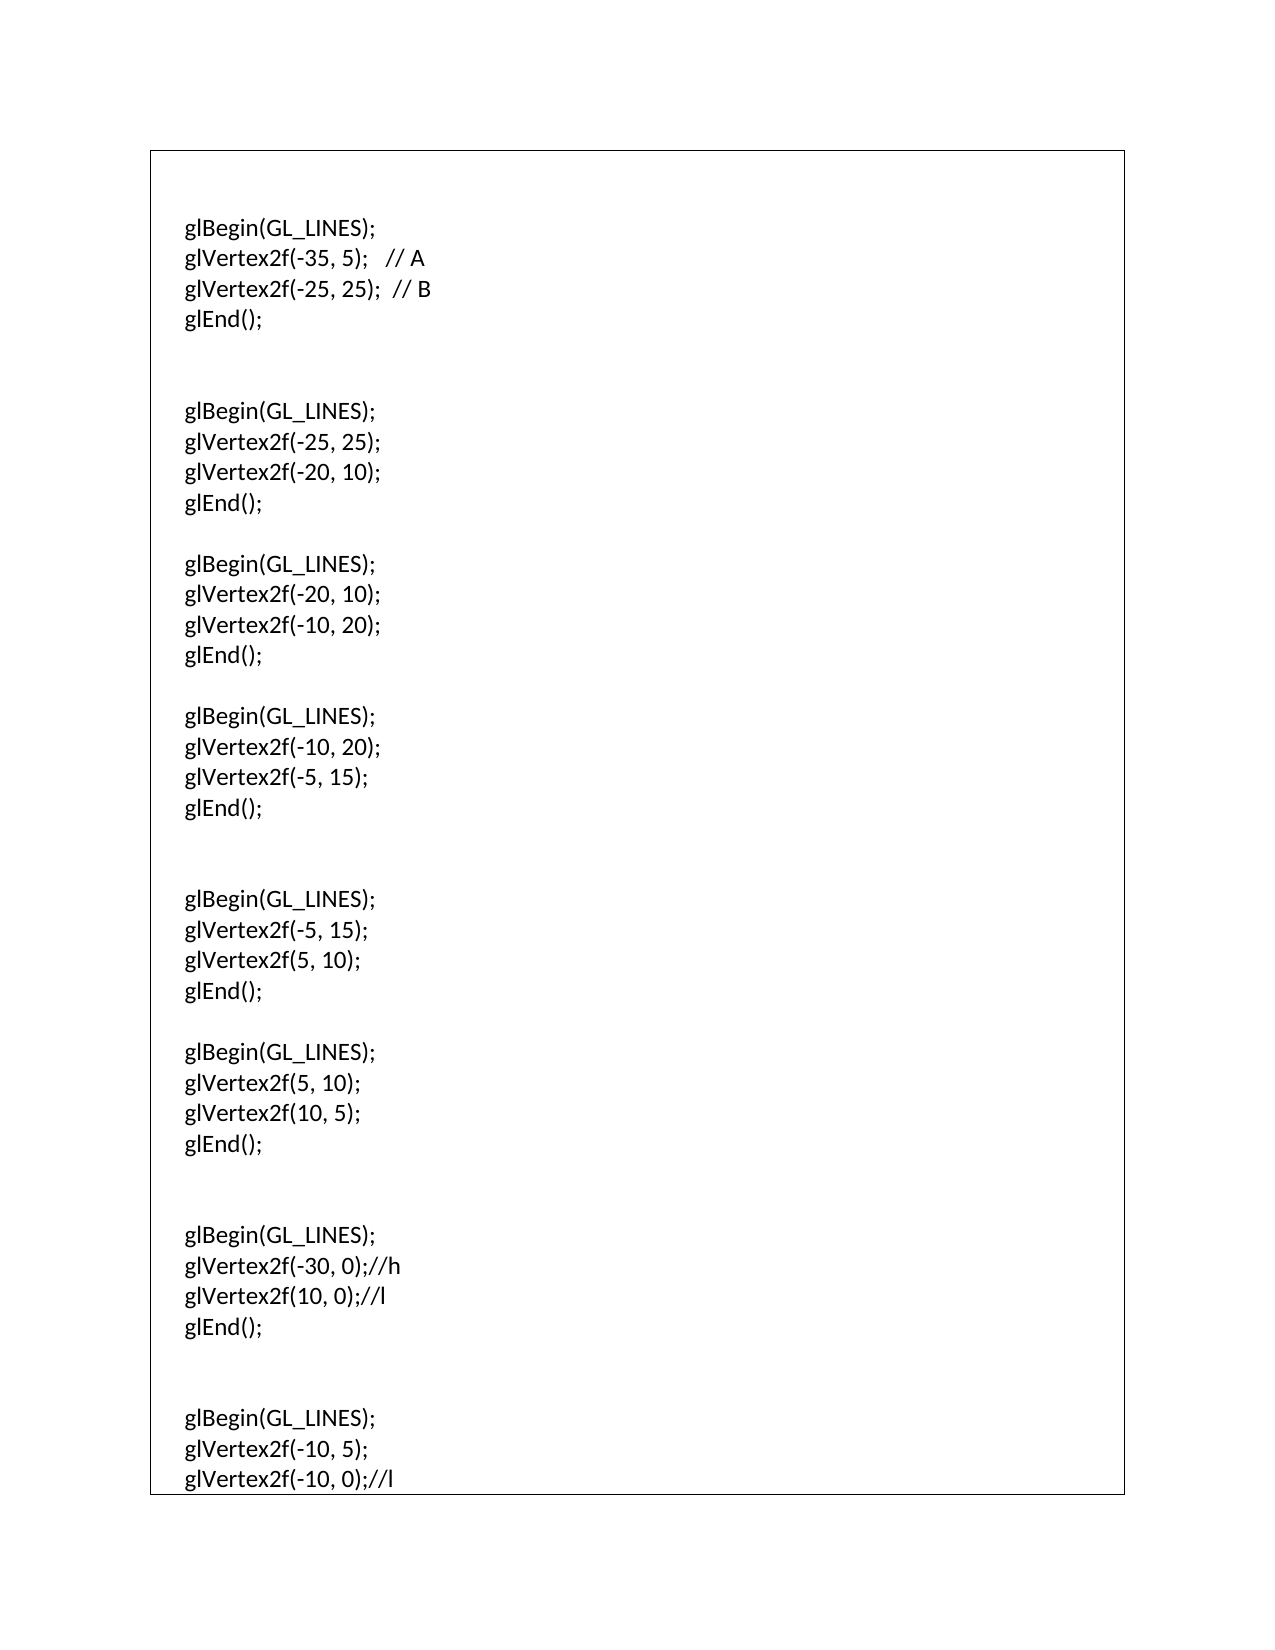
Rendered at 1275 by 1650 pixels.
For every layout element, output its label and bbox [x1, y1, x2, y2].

table_cell [151, 151, 1124, 1494]
